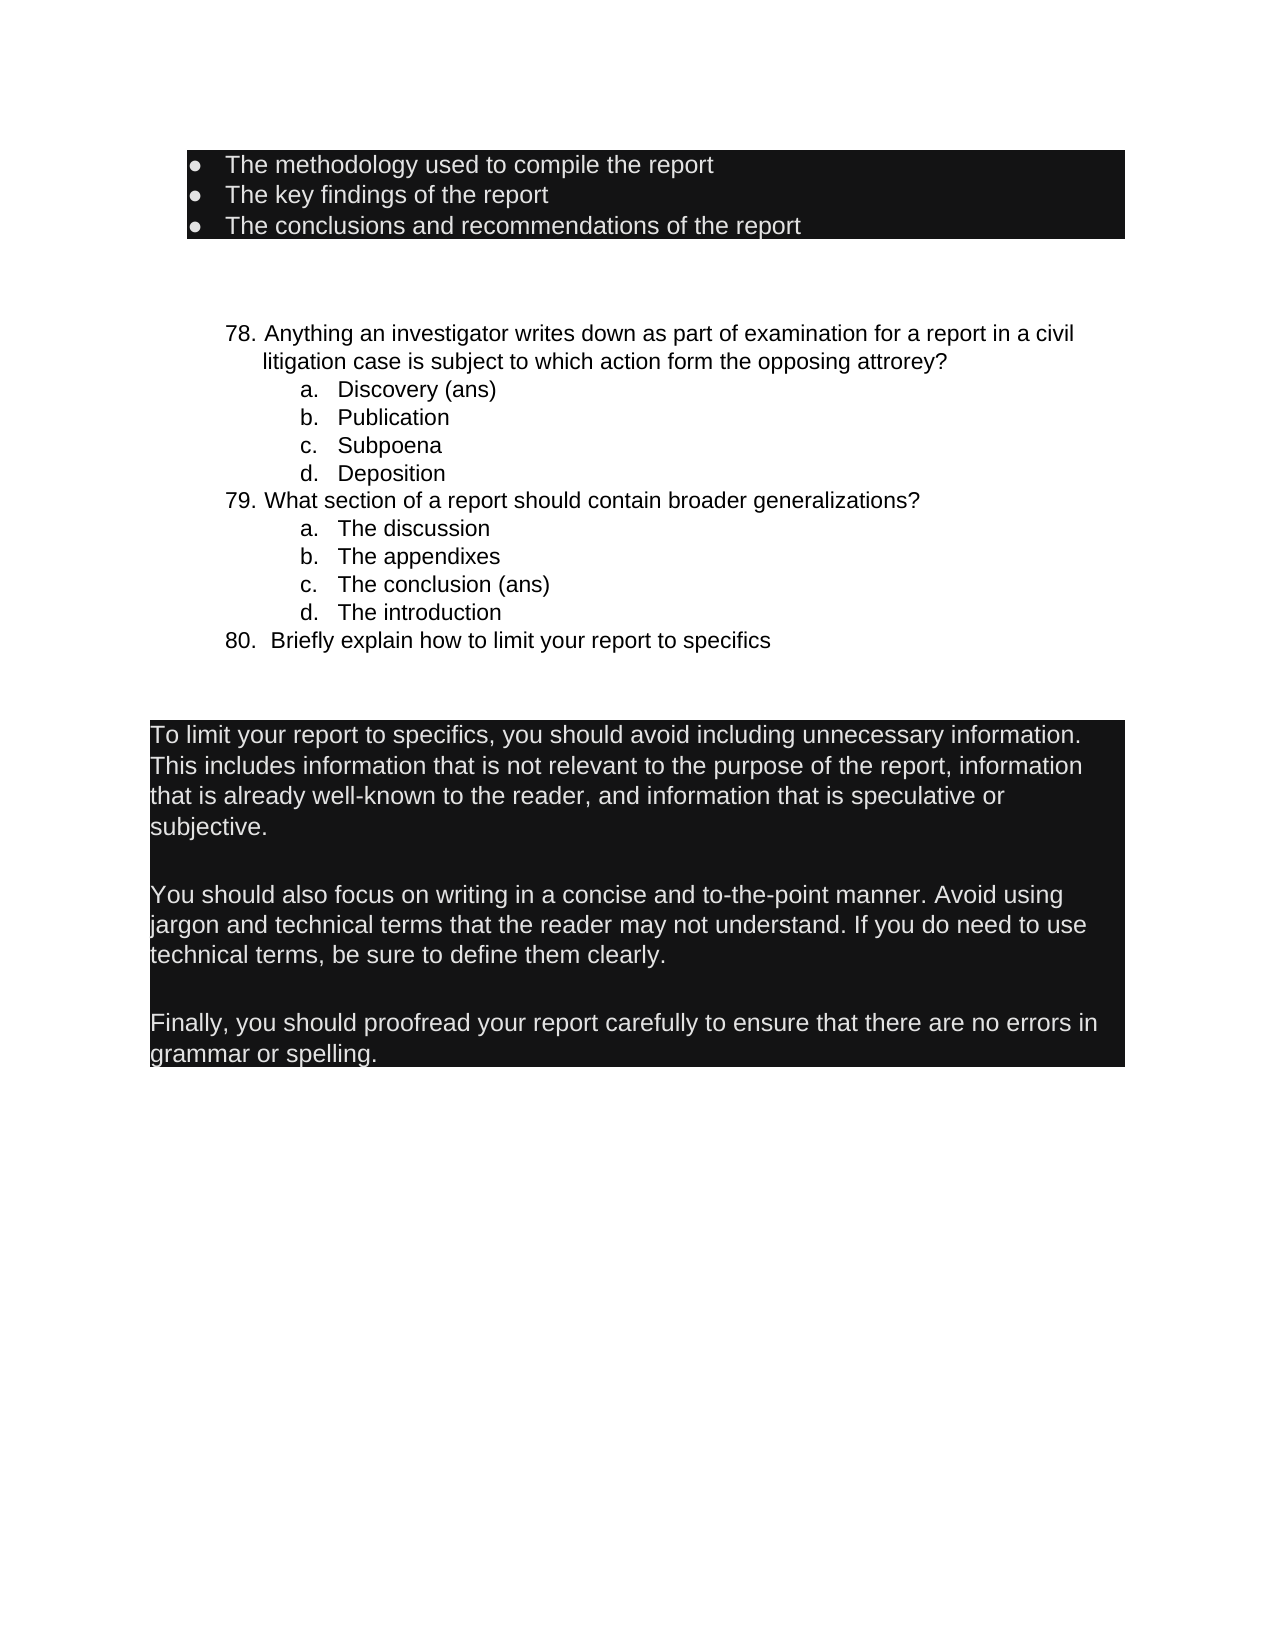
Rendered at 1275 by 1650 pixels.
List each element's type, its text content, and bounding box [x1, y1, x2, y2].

text b. The appendixes [300, 543, 1125, 570]
text a. Discovery (ans) [300, 376, 1125, 402]
text 79. What section of a report should contain broader generalizations? [225, 487, 1125, 514]
text You should also focus on writing in a concise and to-the-point manner. Avoid using jargon and technical terms that the reader may not understand. If you do need to use technical terms, be sure to define them clearly. [150, 879, 1125, 969]
text d. The introduction [300, 599, 1125, 626]
text b. Publication [300, 404, 1125, 430]
text 80. Briefly explain how to limit your report to specifics [225, 627, 1125, 653]
text To limit your report to specifics, you should avoid including unnecessary information. This includes information that is not relevant to the purpose of the report, information that is already well-known to the reader, and information that is speculative or subjective. [150, 720, 1125, 840]
text c. The conclusion (ans) [300, 571, 1125, 598]
list The methodology used to compile the report [187, 150, 1125, 179]
list The key findings of the report [187, 180, 1125, 209]
text c. Subpoena [300, 432, 1125, 458]
text d. Deposition [300, 459, 1125, 486]
list The conclusions and recommendations of the report [187, 211, 1125, 239]
text Finally, you should proofread your report carefully to ensure that there are no errors in grammar or spelling. [150, 1008, 1125, 1067]
text a. The discussion [300, 515, 1125, 542]
text 78. Anything an investigator writes down as part of examination for a report in a civil litigation case is subject to which action form the opposing attrorey? [225, 320, 1125, 374]
